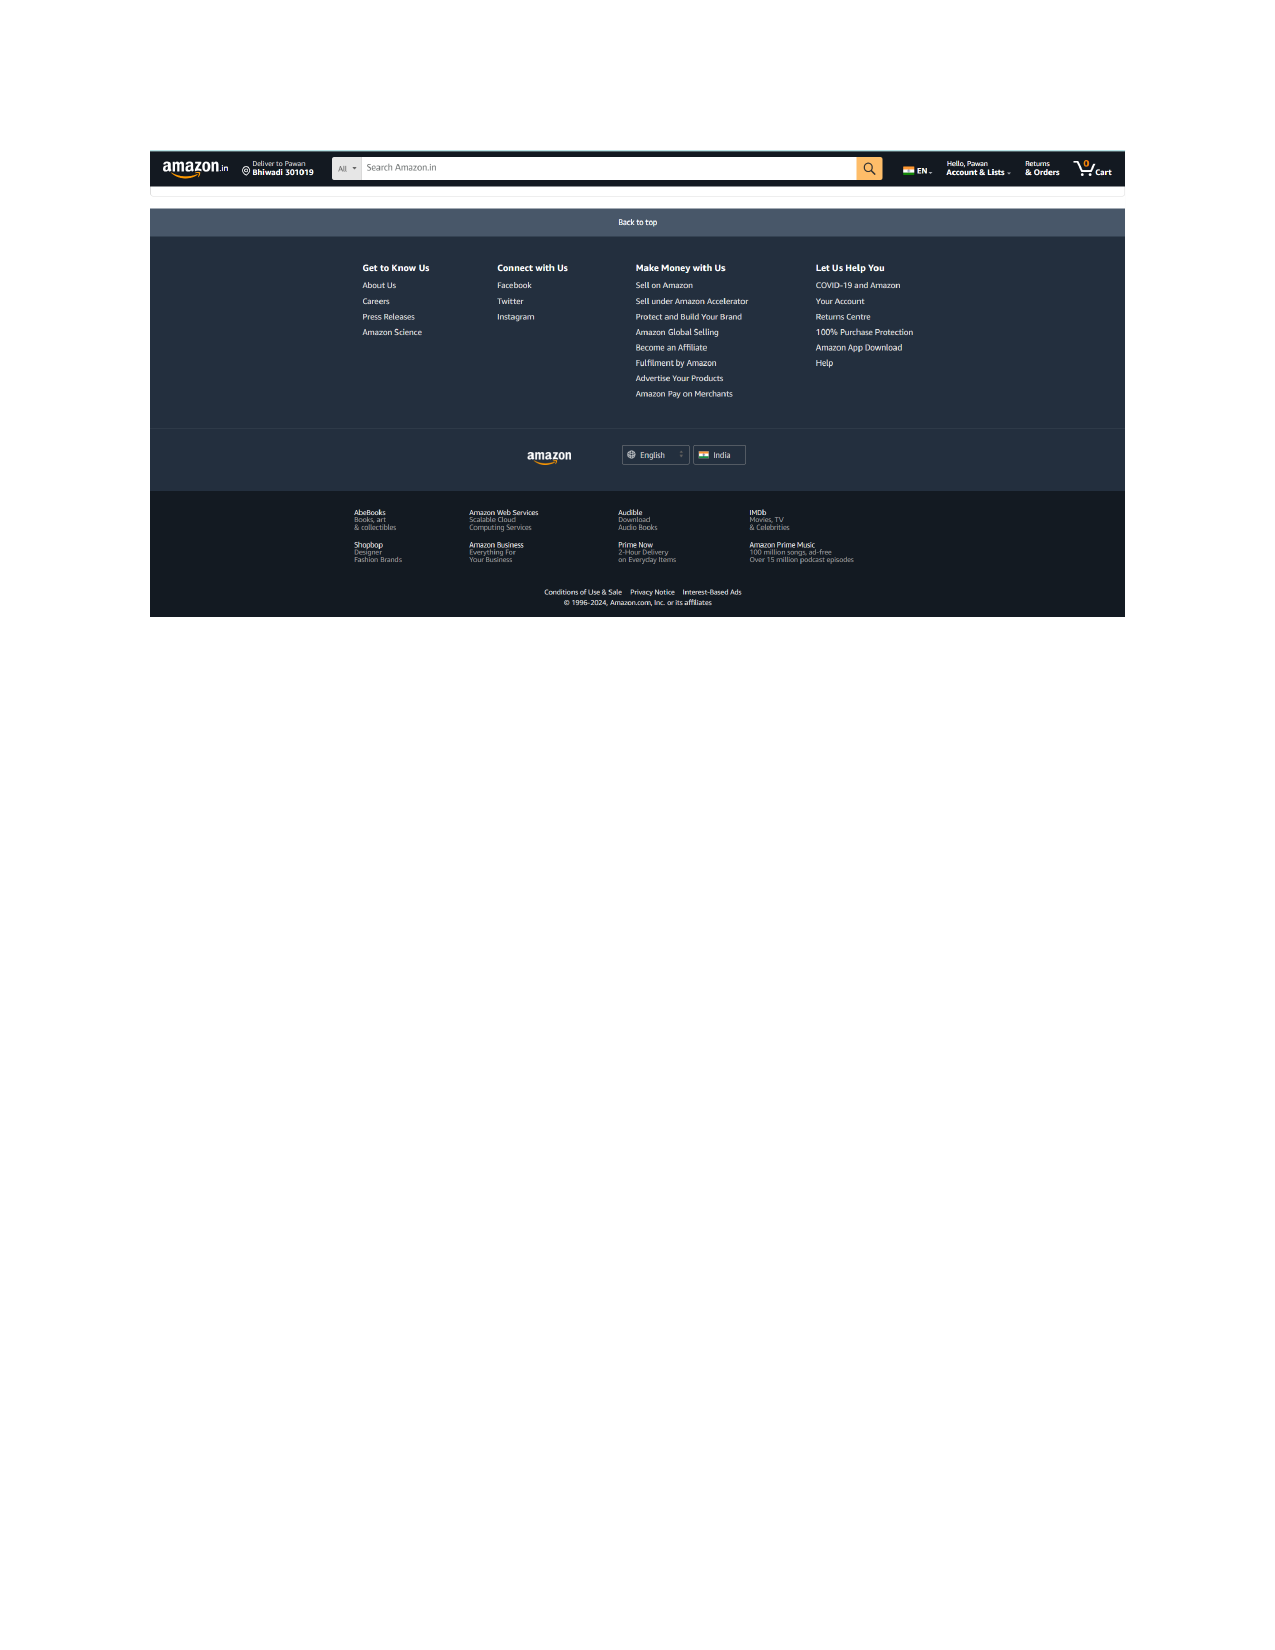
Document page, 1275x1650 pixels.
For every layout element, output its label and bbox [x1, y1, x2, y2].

picture [150, 150, 1125, 617]
